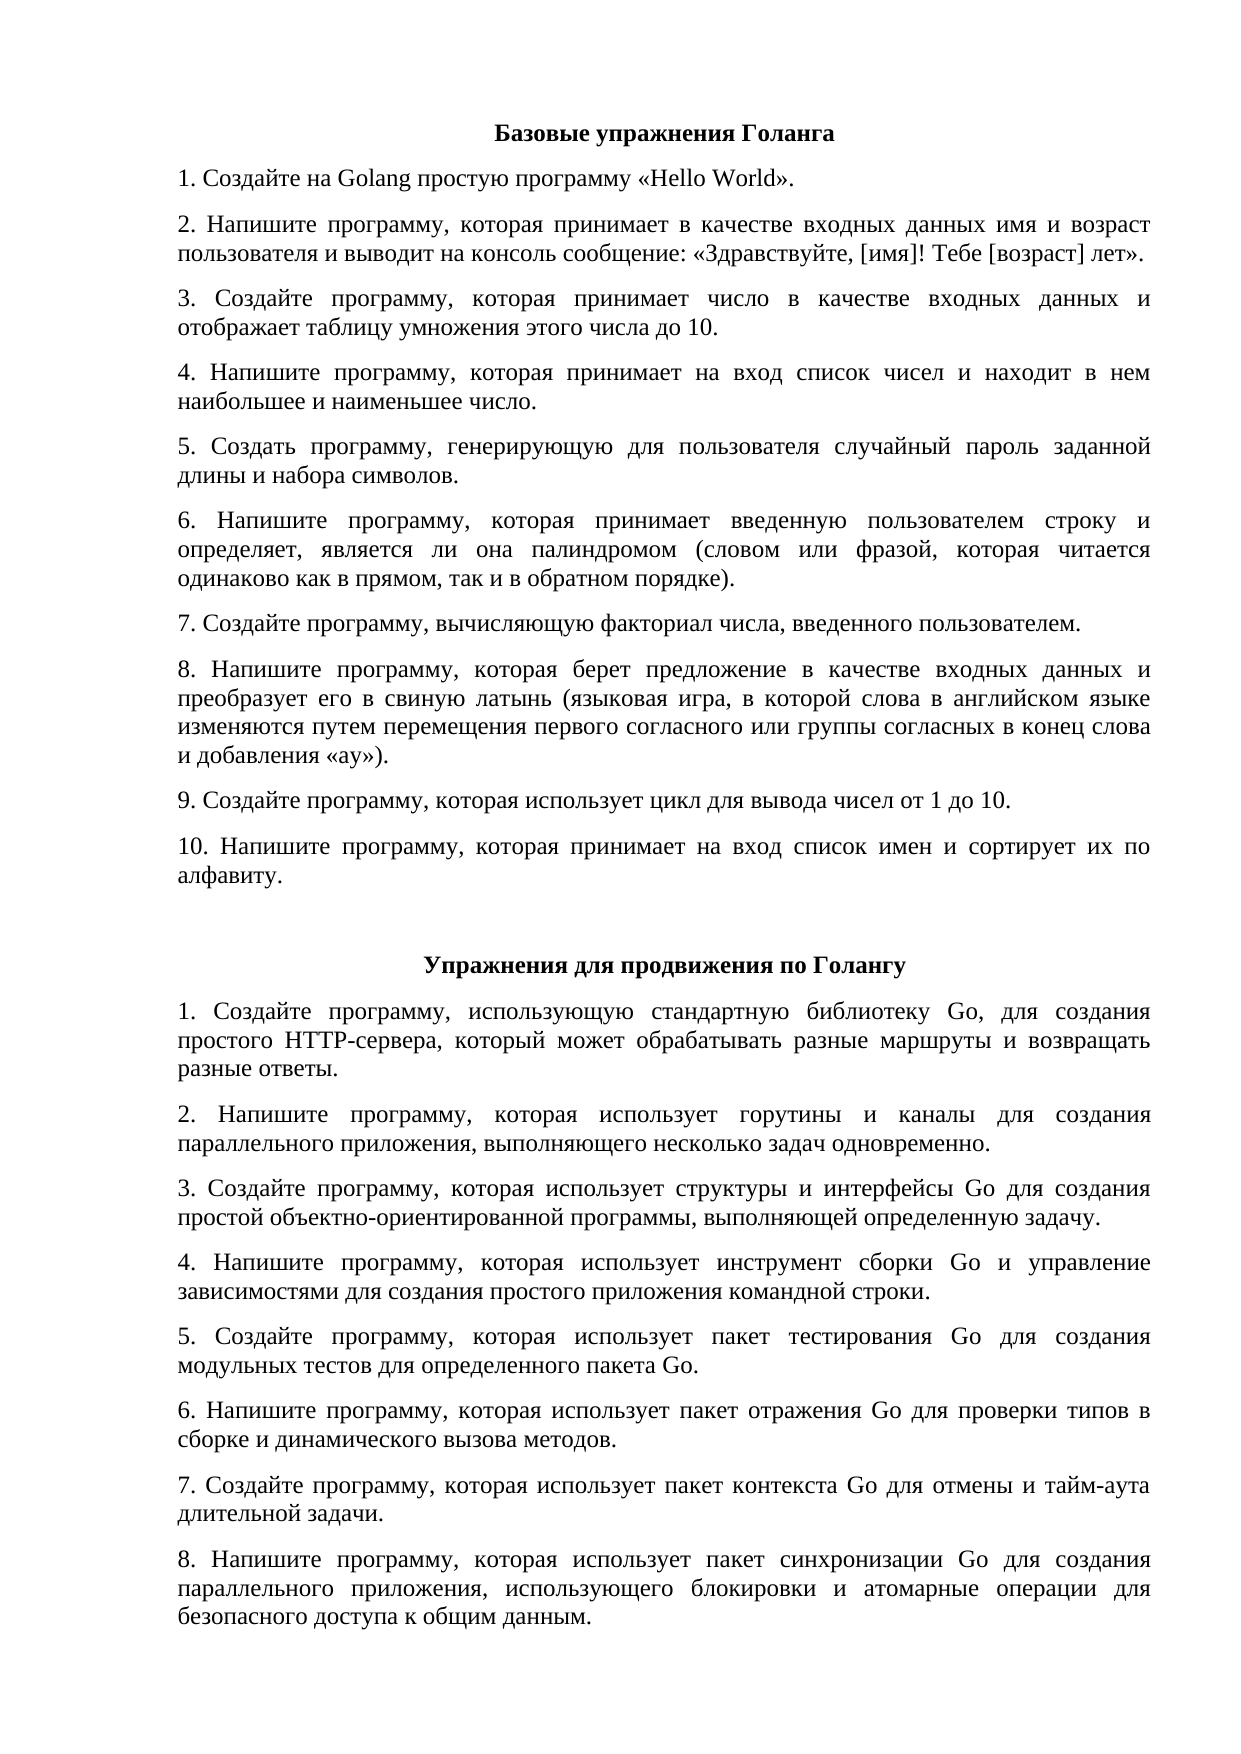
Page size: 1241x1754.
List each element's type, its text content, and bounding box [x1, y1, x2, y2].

text 6. Напишите программу, которая принимает введенную пользователем строку и определяет, является ли она палиндромом (словом или фразой, которая читается одинаково как в прямом, так и в обратном порядке). [177, 506, 1152, 592]
text 9. Создайте программу, которая использует цикл для вывода чисел от 1 до 10. [177, 786, 1152, 814]
text 7. Создайте программу, которая использует пакет контекста Go для отмены и тайм-аута длительной задачи. [177, 1470, 1152, 1527]
text 5. Создать программу, генерирующую для пользователя случайный пароль заданной длины и набора символов. [177, 431, 1152, 489]
text 10. Напишите программу, которая принимает на вход список имен и сортирует их по алфавиту. [177, 831, 1152, 888]
text 3. Создайте программу, которая принимает число в качестве входных данных и отображает таблицу умножения этого числа до 10. [177, 283, 1152, 341]
text 2. Напишите программу, которая принимает в качестве входных данных имя и возраст пользователя и выводит на консоль сообщение: «Здравствуйте, [имя]! Тебе [возраст] лет». [177, 209, 1152, 266]
text Базовые упражнения Голанга [177, 118, 1152, 147]
text 8. Напишите программу, которая использует пакет синхронизации Go для создания параллельного приложения, использующего блокировки и атомарные операции для безопасного доступа к общим данным. [177, 1544, 1152, 1630]
text 4. Напишите программу, которая использует инструмент сборки Go и управление зависимостями для создания простого приложения командной строки. [177, 1247, 1152, 1305]
text 6. Напишите программу, которая использует пакет отражения Go для проверки типов в сборке и динамического вызова методов. [177, 1396, 1152, 1453]
text 5. Создайте программу, которая использует пакет тестирования Go для создания модульных тестов для определенного пакета Go. [177, 1321, 1152, 1379]
text Упражнения для продвижения по Голангу [177, 951, 1152, 979]
text 1. Создайте на Golang простую программу «Hello World». [177, 163, 1152, 192]
text 8. Напишите программу, которая берет предложение в качестве входных данных и преобразует его в свиную латынь (языковая игра, в которой слова в английском языке изменяются путем перемещения первого согласного или группы согласных в конец слова и добавления «ау»). [177, 654, 1152, 769]
text 2. Напишите программу, которая использует горутины и каналы для создания параллельного приложения, выполняющего несколько задач одновременно. [177, 1099, 1152, 1156]
text 1. Создайте программу, использующую стандартную библиотеку Go, для создания простого HTTP-сервера, который может обрабатывать разные маршруты и возвращать разные ответы. [177, 996, 1152, 1082]
text 7. Создайте программу, вычисляющую факториал числа, введенного пользователем. [177, 608, 1152, 637]
text 4. Напишите программу, которая принимает на вход список чисел и находит в нем наибольшее и наименьшее число. [177, 357, 1152, 415]
text 3. Создайте программу, которая использует структуры и интерфейсы Go для создания простой объектно-ориентированной программы, выполняющей определенную задачу. [177, 1173, 1152, 1231]
